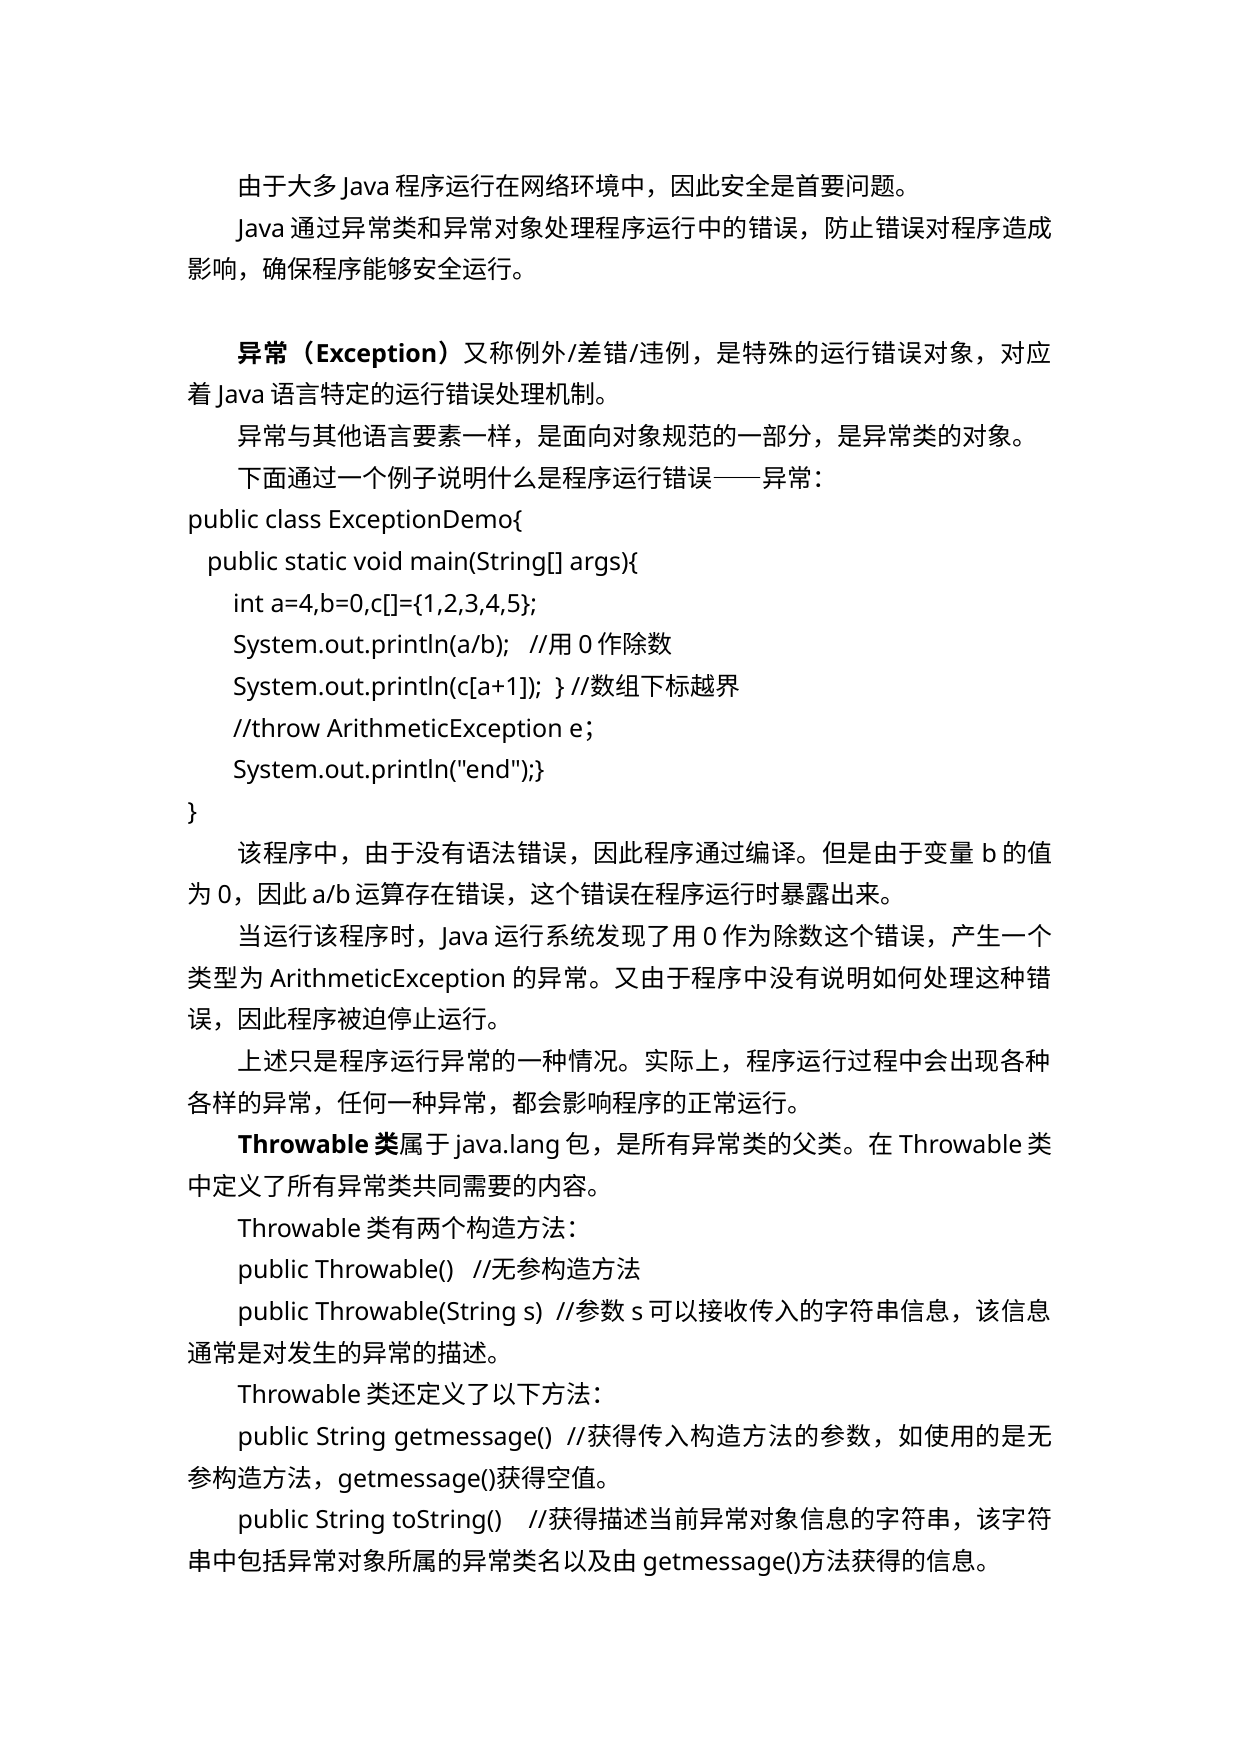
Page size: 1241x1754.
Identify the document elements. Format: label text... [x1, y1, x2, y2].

text //throw ArithmeticException e； [187, 704, 1053, 745]
text int a=4,b=0,c[]={1,2,3,4,5}; [187, 579, 1053, 620]
text System.out.println(c[a+1]); } //数组下标越界 [187, 662, 1053, 704]
text 异常与其他语言要素一样，是面向对象规范的一部分，是异常类的对象。 [187, 412, 1053, 454]
text 由于大多Java程序运行在网络环境中，因此安全是首要问题。 [187, 162, 1053, 204]
text 下面通过一个例子说明什么是程序运行错误——异常： [187, 454, 1053, 495]
text 上述只是程序运行异常的一种情况。实际上，程序运行过程中会出现各种各样的异常，任何一种异常，都会影响程序的正常运行。 [187, 1037, 1053, 1120]
text } [187, 787, 1053, 829]
text System.out.println(a/b); //用0作除数 [187, 620, 1053, 662]
text Throwable类有两个构造方法： [187, 1204, 1053, 1245]
text 该程序中，由于没有语法错误，因此程序通过编译。但是由于变量b的值为0，因此a/b运算存在错误，这个错误在程序运行时暴露出来。 [187, 829, 1053, 912]
text Throwable类属于java.lang包，是所有异常类的父类。在Throwable类中定义了所有异常类共同需要的内容。 [187, 1120, 1053, 1204]
text System.out.println("end");} [187, 745, 1053, 787]
text public String getmessage() //获得传入构造方法的参数，如使用的是无参构造方法，getmessage()获得空值。 [187, 1412, 1053, 1495]
text 异常（Exception）又称例外/差错/违例，是特殊的运行错误对象，对应着Java语言特定的运行错误处理机制。 [187, 329, 1053, 412]
text Java通过异常类和异常对象处理程序运行中的错误，防止错误对程序造成影响，确保程序能够安全运行。 [187, 204, 1053, 287]
text public String toString() //获得描述当前异常对象信息的字符串，该字符串中包括异常对象所属的异常类名以及由getmessage()方法获得的信息。 [187, 1495, 1053, 1579]
text Throwable类还定义了以下方法： [187, 1370, 1053, 1412]
text public Throwable() //无参构造方法 [187, 1245, 1053, 1287]
text public static void main(String[] args){ [187, 537, 1053, 579]
text public Throwable(String s) //参数s可以接收传入的字符串信息，该信息通常是对发生的异常的描述。 [187, 1287, 1053, 1370]
text 当运行该程序时，Java运行系统发现了用0作为除数这个错误，产生一个类型为ArithmeticException的异常。又由于程序中没有说明如何处理这种错误，因此程序被迫停止运行。 [187, 912, 1053, 1037]
text public class ExceptionDemo{ [187, 495, 1053, 537]
